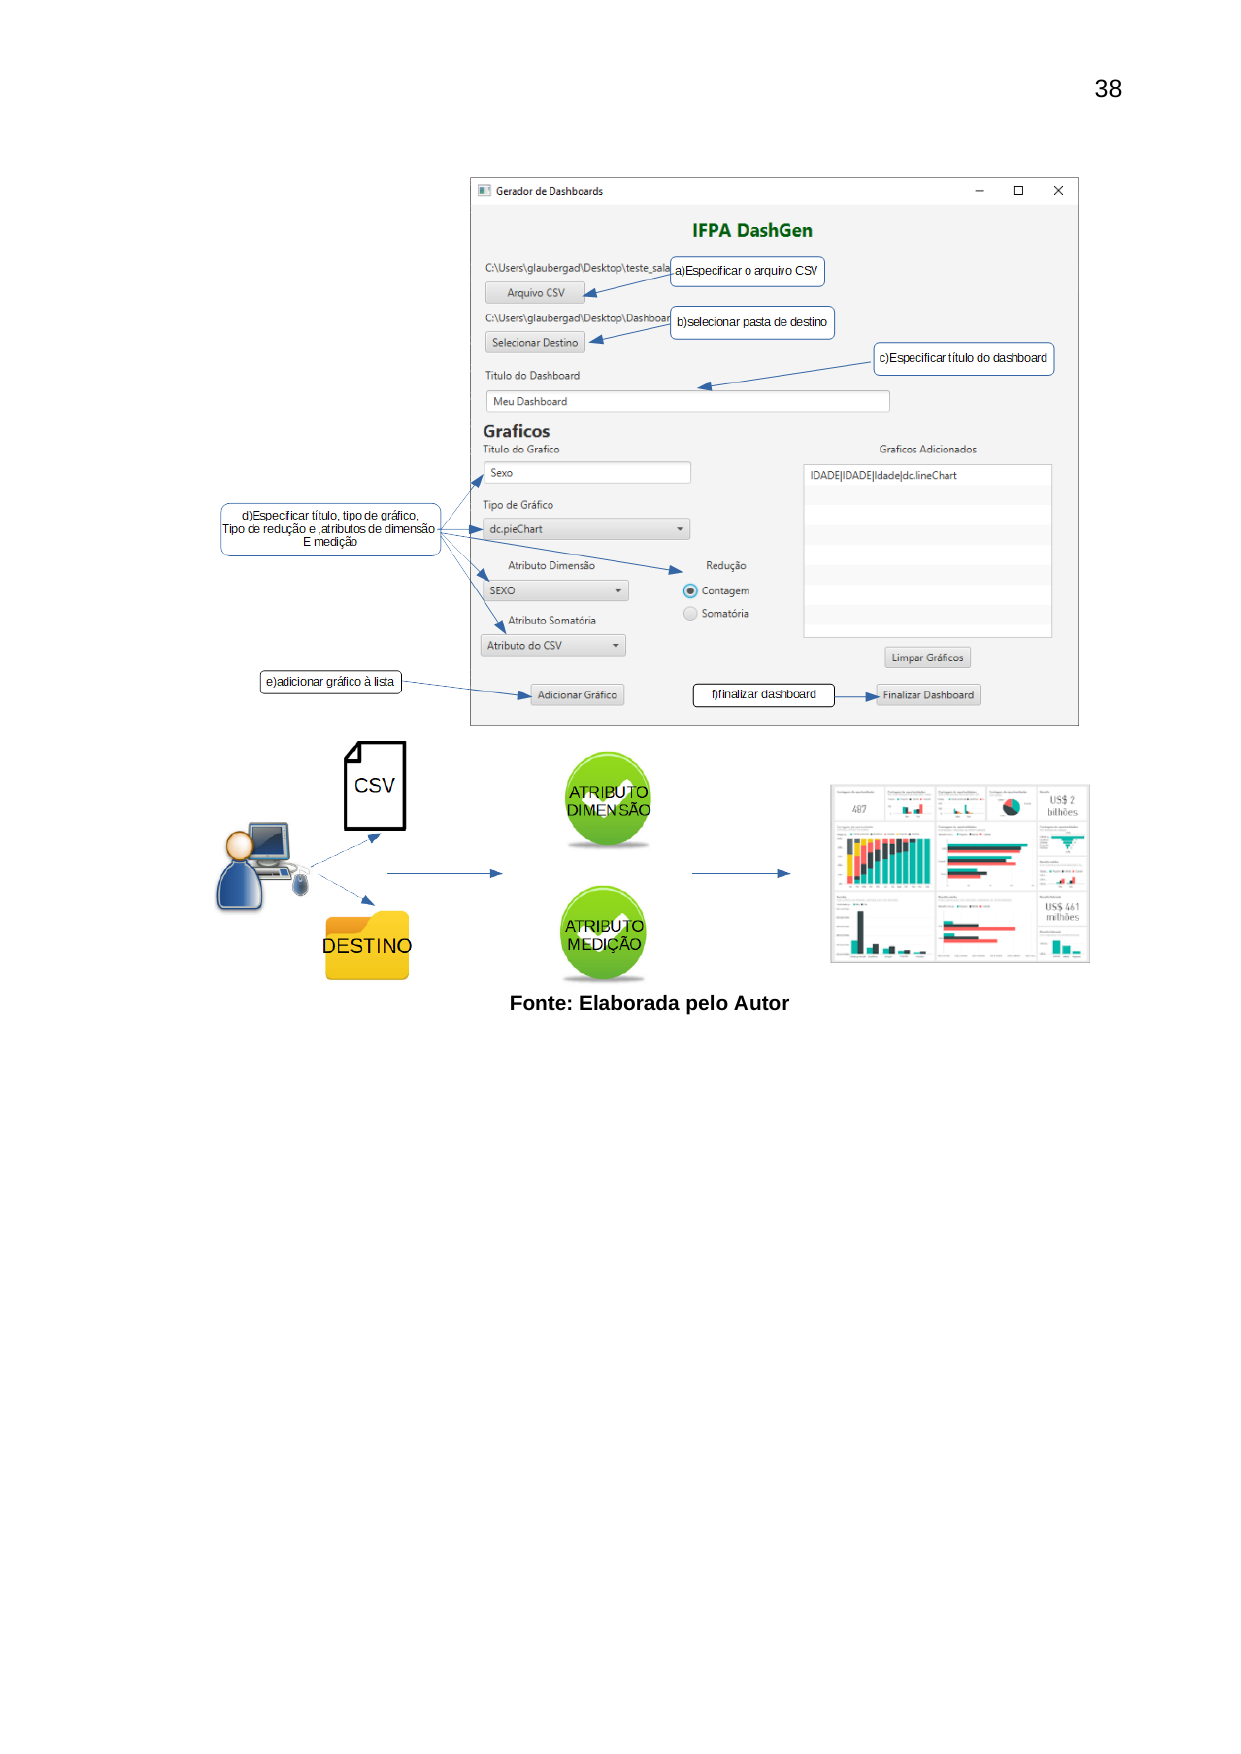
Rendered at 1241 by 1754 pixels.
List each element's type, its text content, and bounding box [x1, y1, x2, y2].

text Fonte: Elaborada pelo Autor [177, 991, 1122, 1015]
picture [220, 177, 1079, 726]
picture [209, 740, 1090, 991]
